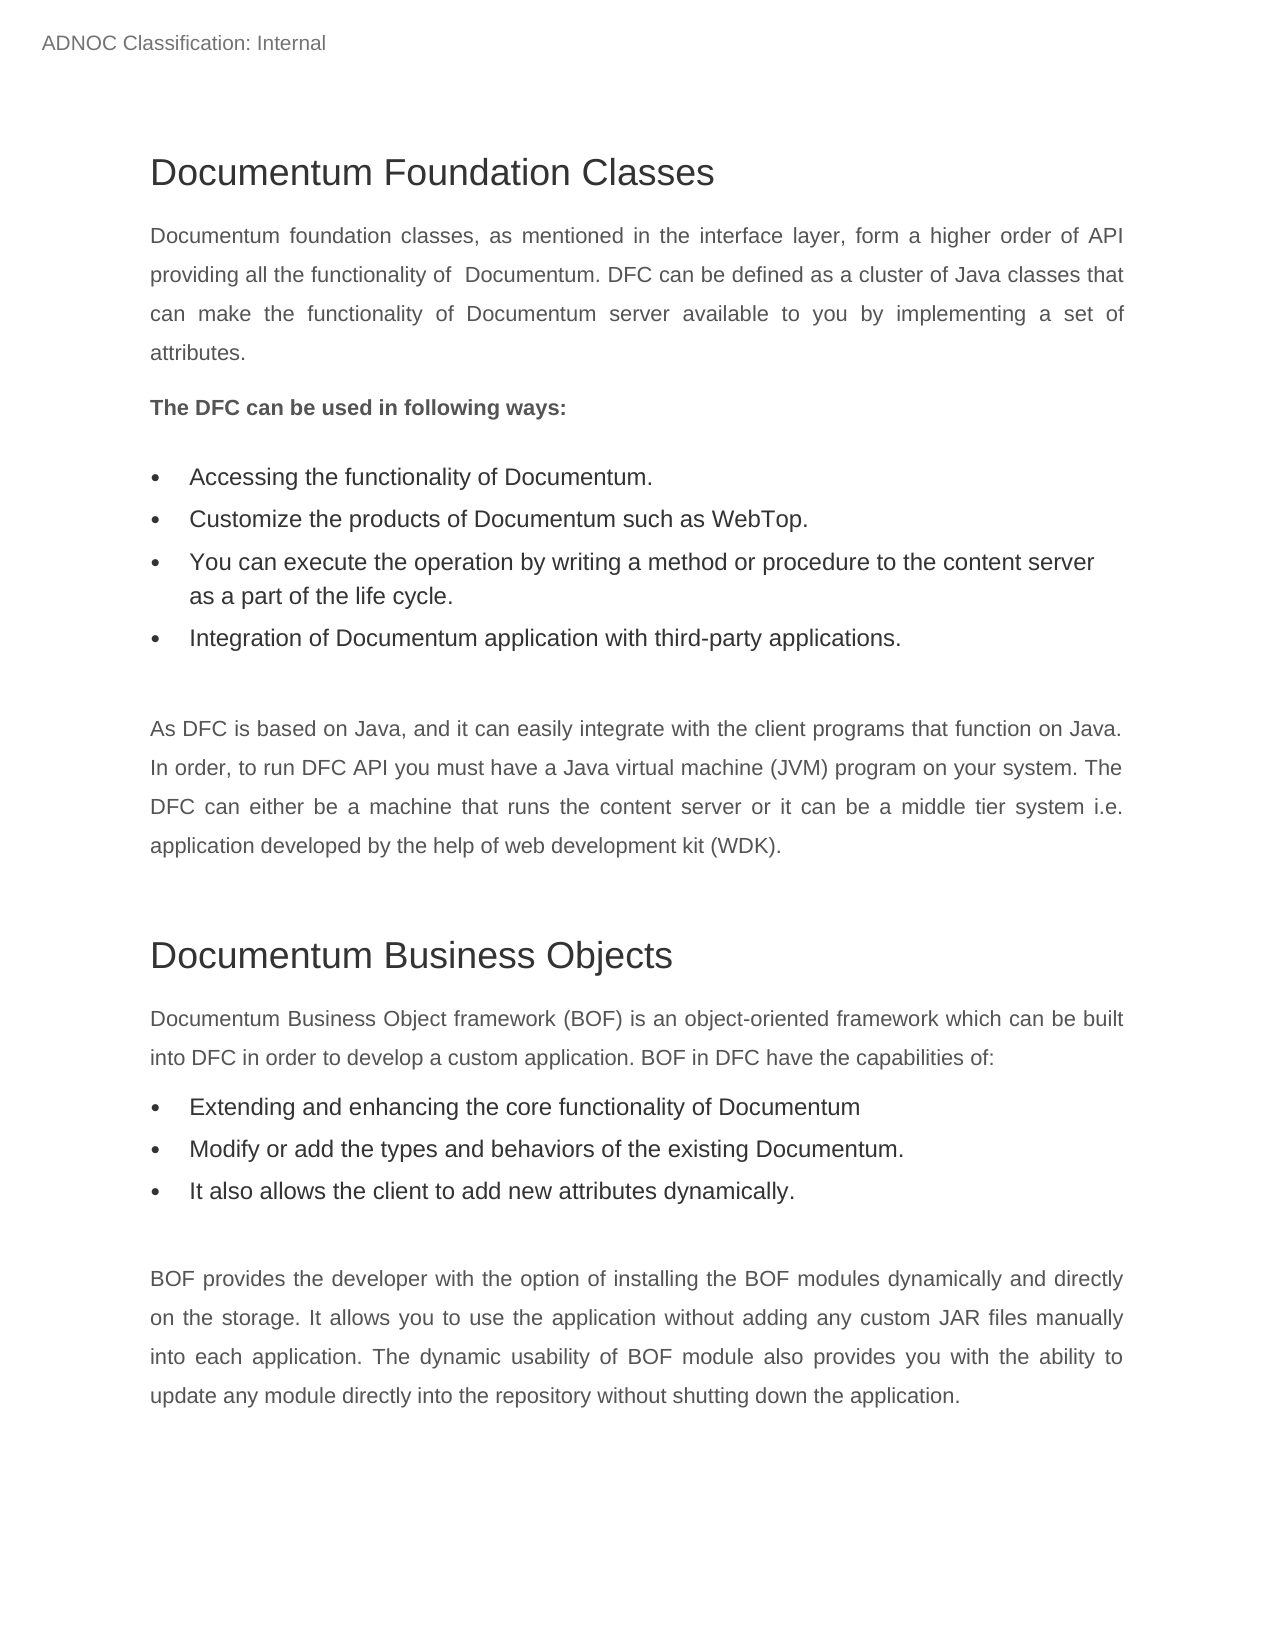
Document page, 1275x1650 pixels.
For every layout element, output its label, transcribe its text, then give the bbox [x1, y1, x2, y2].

text As DFC is based on Java, and it can easily integrate with the client programs that function on Java. In order, to run DFC API you must have a Java virtual machine (JVM) program on your system. The DFC can either be a machine that runs the content server or it can be a middle tier system i.e. application developed by the help of web development kit (WDK). [150, 702, 1125, 858]
text BOF provides the developer with the option of installing the BOF modules dynamically and directly on the storage. It allows you to use the application without adding any custom JAR files manually into each application. The dynamic usability of BOF module also provides you with the ability to update any module directly into the repository without shutting down the application. [150, 1212, 1125, 1408]
list Integration of Documentum application with third-party applications. [152, 617, 1125, 652]
list Customize the products of Documentum such as WebTop. [152, 498, 1125, 533]
text Documentum Foundation Classes [150, 150, 1125, 193]
list You can execute the operation by writing a method or procedure to the content server as a part of the life cycle. [152, 541, 1125, 609]
text Documentum foundation classes, as mentioned in the interface layer, form a higher order of API providing all the functionality of Documentum. DFC can be defined as a cluster of Java classes that can make the functionality of Documentum server available to you by implementing a set of attributes. [150, 209, 1125, 365]
list Extending and enhancing the core functionality of Documentum [152, 1086, 1125, 1120]
text Documentum Business Object framework (BOF) is an object-oriented framework which can be built into DFC in order to develop a custom application. BOF in DFC have the capabilities of: [150, 992, 1125, 1070]
text The DFC can be used in following ways: [150, 381, 1125, 420]
text Documentum Business Objects [150, 933, 1125, 977]
list Modify or add the types and behaviors of the existing Documentum. [152, 1128, 1125, 1162]
list Accessing the functionality of Documentum. [152, 456, 1125, 491]
list It also allows the client to add new attributes dynamically. [152, 1170, 1125, 1205]
